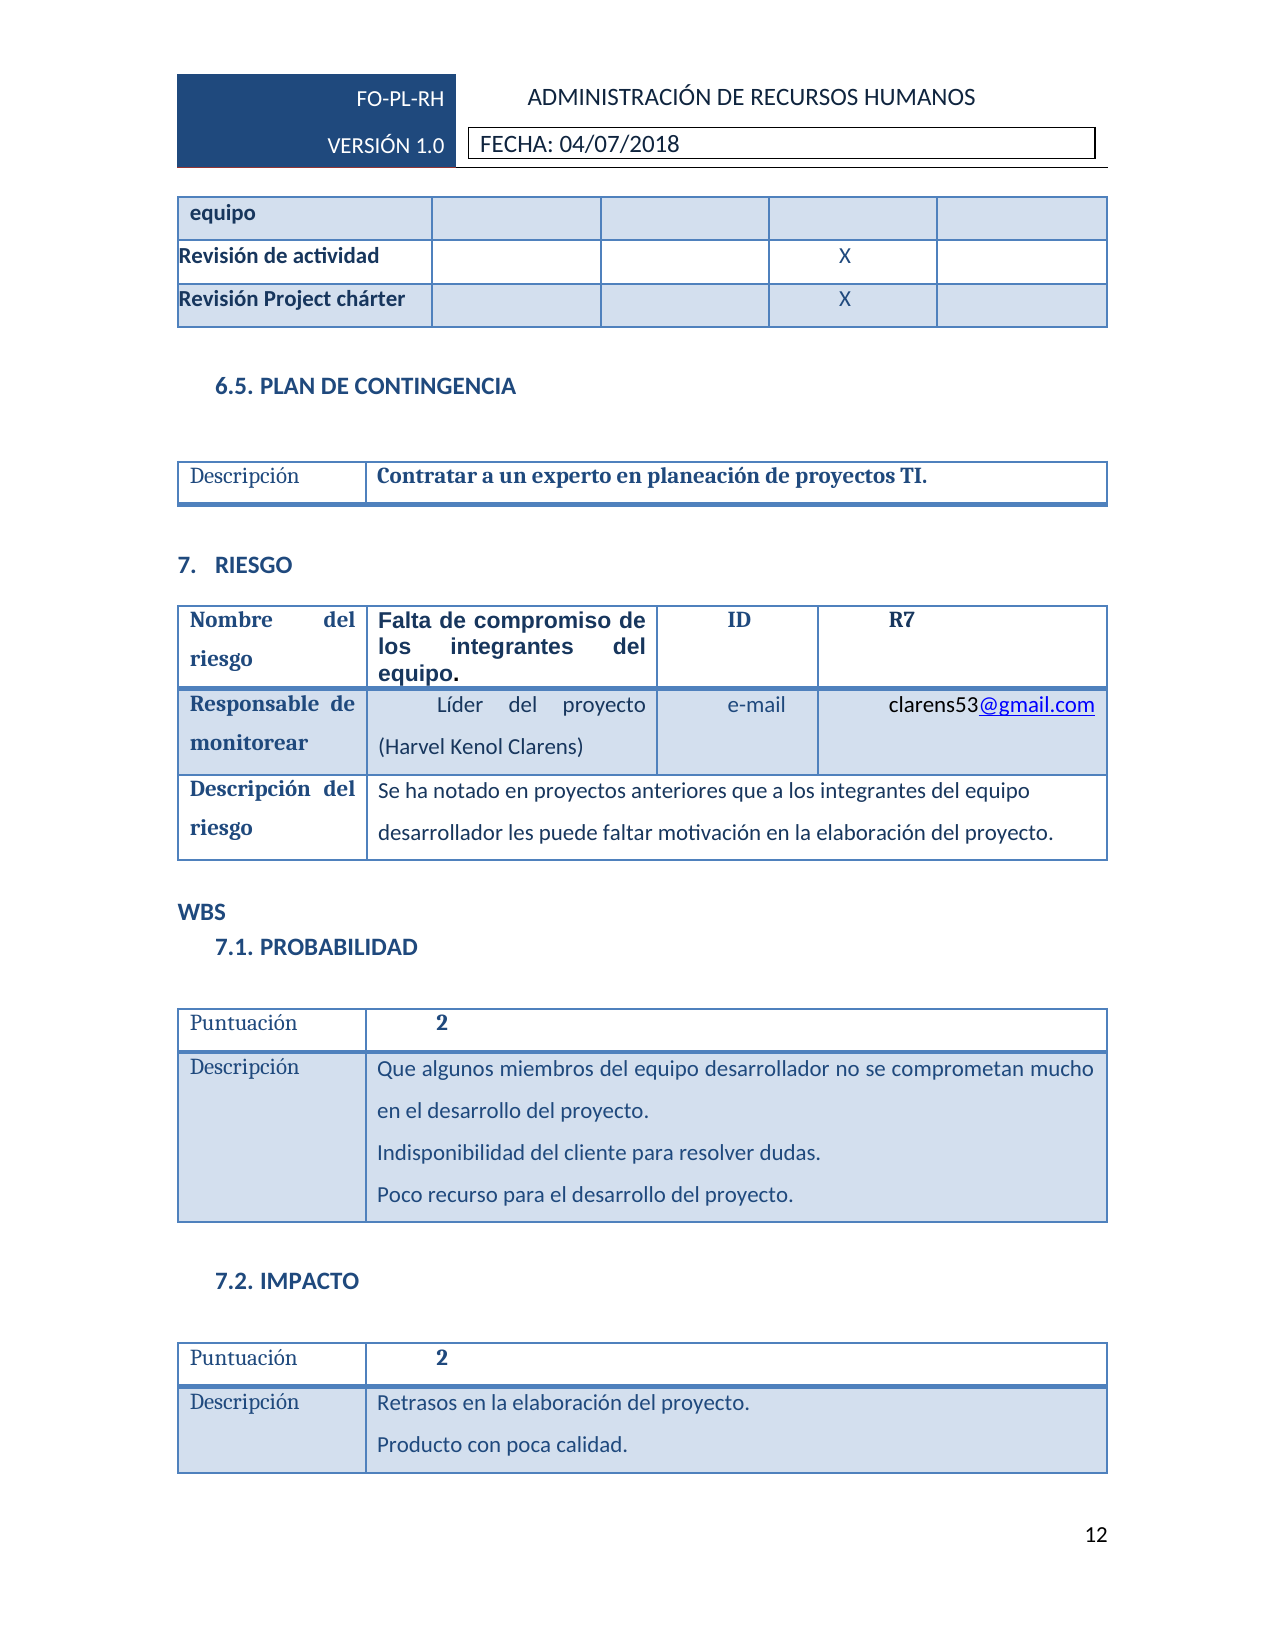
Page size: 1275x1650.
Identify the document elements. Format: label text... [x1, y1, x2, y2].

table_header 2 [367, 1344, 1106, 1384]
table_header Descripción [179, 463, 365, 502]
table_cell [602, 285, 768, 326]
list IMPACTO [215, 1265, 1107, 1296]
table_cell Revisión de actividad [179, 241, 431, 282]
table_cell Descripción del riesgo [179, 776, 366, 859]
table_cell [367, 1389, 1106, 1472]
table_cell X [770, 285, 936, 326]
table_cell [433, 198, 600, 239]
table_cell Que algunos miembros del equipo desarrollador no se comprometan mucho en el desarrollo del proyecto. Indisponibilidad del cliente para resolver dudas. Poco recurso para el desarrollo del proyecto. [367, 1054, 1106, 1221]
table_cell [433, 285, 600, 326]
table_cell [938, 241, 1106, 282]
table_cell [602, 198, 768, 239]
list PROBABILIDAD [215, 931, 1107, 961]
table_cell X [770, 241, 936, 282]
table_cell Revisión Project chárter [179, 285, 431, 326]
list WBS [177, 896, 1107, 926]
table_header Falta de compromiso de los integrantes del equipo. [368, 607, 656, 686]
table_header Nombre del riesgo [179, 607, 366, 686]
table_header 2 [367, 1010, 1106, 1049]
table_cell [179, 198, 431, 239]
table_cell [433, 241, 600, 282]
table_cell Líder del proyecto (Harvel Kenol Clarens) [368, 691, 656, 774]
table_header Contratar a un experto en planeación de proyectos TI. [367, 463, 1106, 502]
list PLAN DE CONTINGENCIA [215, 370, 1107, 400]
table_header Puntuación [179, 1344, 365, 1384]
table_cell X [770, 198, 936, 239]
table_header Puntuación [179, 1010, 365, 1049]
table_cell Descripción [179, 1389, 365, 1472]
table_cell [938, 198, 1106, 239]
table_cell clarens53@gmail.com [819, 691, 1106, 774]
list RIESGO [177, 549, 1107, 579]
table_cell Responsable de monitorear [179, 691, 366, 774]
table_cell [602, 241, 768, 282]
table_cell e-mail [658, 691, 817, 774]
table_cell Descripción [179, 1054, 365, 1221]
table_cell [938, 285, 1106, 326]
table_cell Se ha notado en proyectos anteriores que a los integrantes del equipo desarrollador les puede faltar motivación en la elaboración del proyecto. [368, 776, 1106, 859]
table_header R7 [819, 607, 1106, 686]
table_header ID [658, 607, 817, 686]
